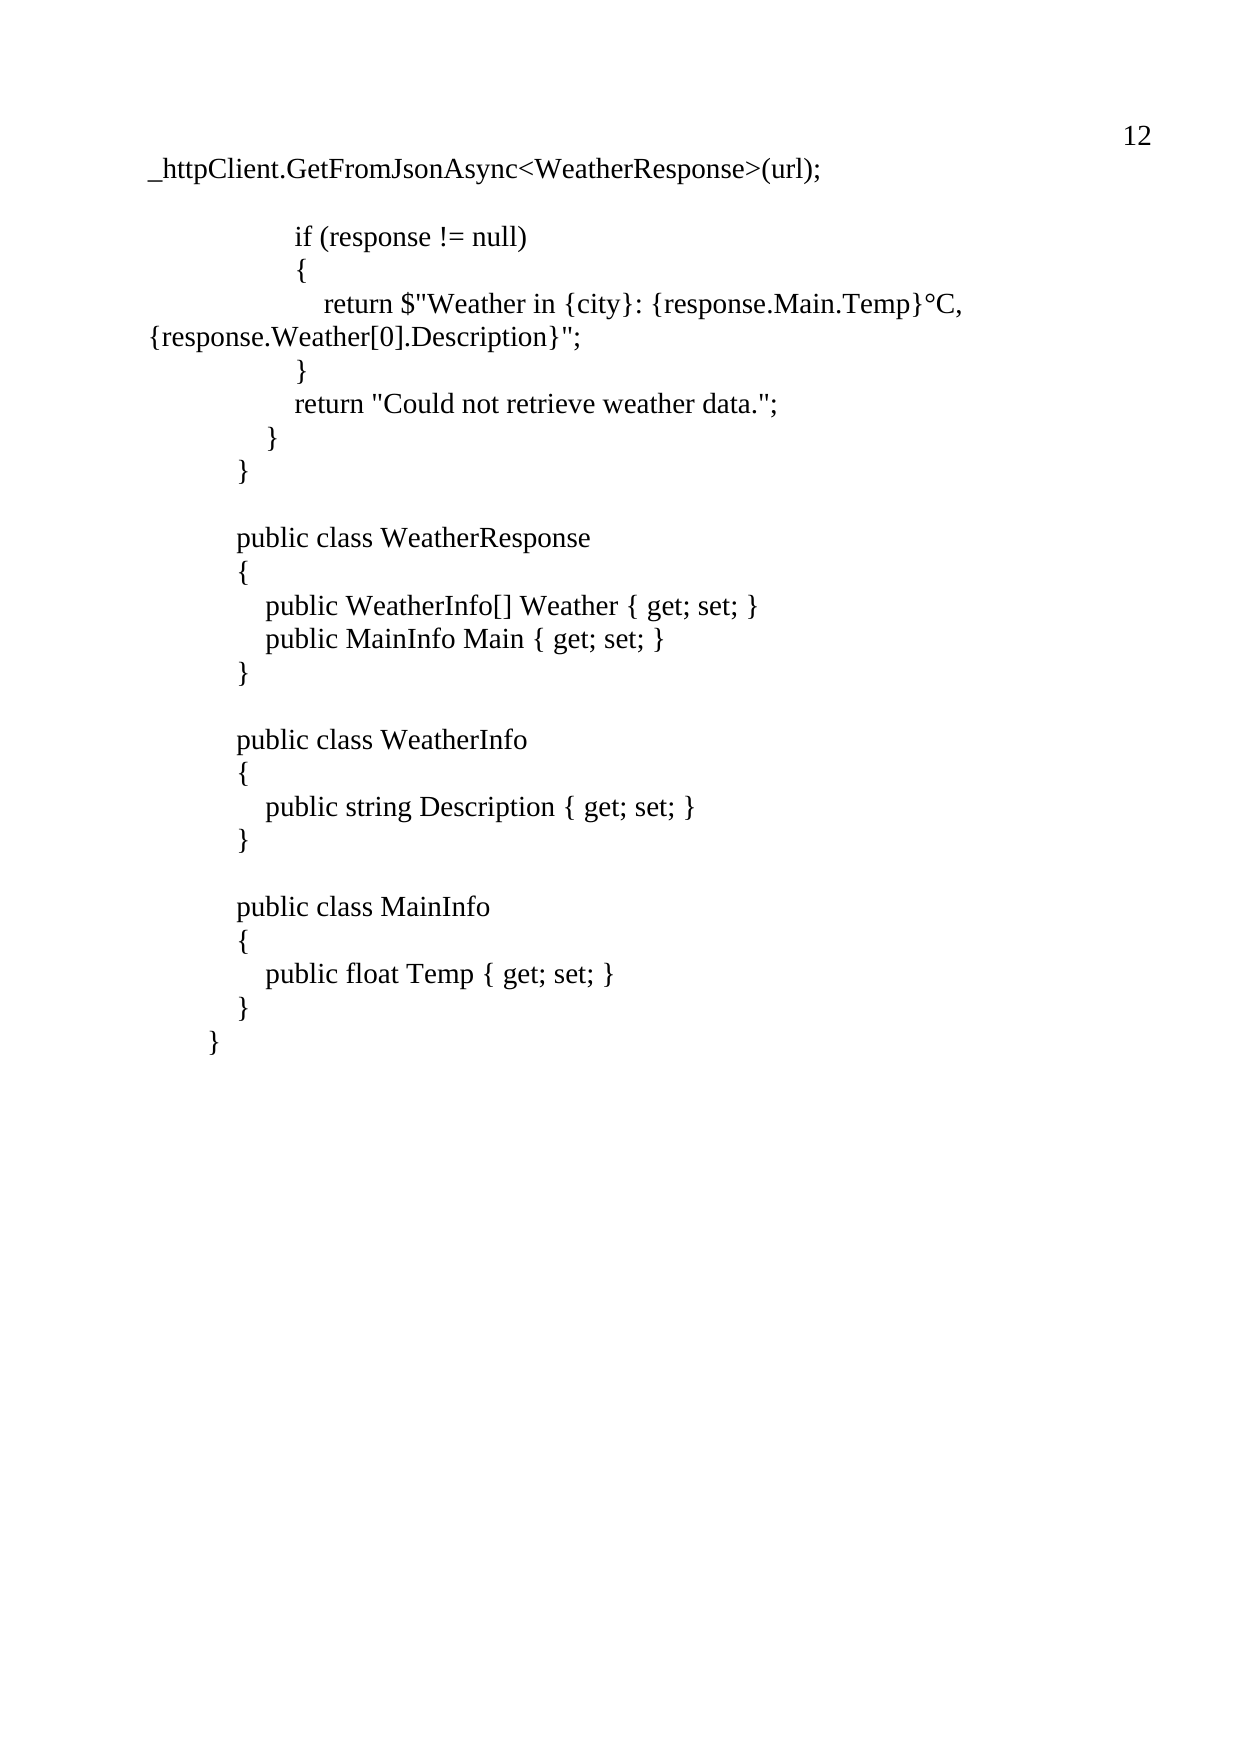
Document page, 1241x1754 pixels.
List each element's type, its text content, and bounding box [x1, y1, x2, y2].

text } [148, 353, 1152, 386]
text public float Temp { get; set; } [148, 957, 1152, 990]
text return "Could not retrieve weather data."; [148, 386, 1152, 420]
text public class MainInfo [148, 889, 1152, 923]
text } [148, 453, 1152, 487]
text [148, 152, 1152, 185]
text public class WeatherResponse [148, 521, 1152, 554]
text { [148, 923, 1152, 957]
text } [148, 420, 1152, 453]
text public string Description { get; set; } [148, 789, 1152, 822]
text { [148, 252, 1152, 286]
text { [148, 755, 1152, 789]
text return $"Weather in {city}: {response.Main.Temp}°C, {response.Weather[0].Description}"; [148, 286, 1152, 353]
text if (response != null) [148, 219, 1152, 252]
text } [148, 1024, 1152, 1057]
text public class WeatherInfo [148, 722, 1152, 755]
text public WeatherInfo[] Weather { get; set; } [148, 588, 1152, 621]
text } [148, 822, 1152, 856]
text { [148, 554, 1152, 588]
text public MainInfo Main { get; set; } [148, 621, 1152, 655]
text } [148, 655, 1152, 688]
text } [148, 990, 1152, 1024]
